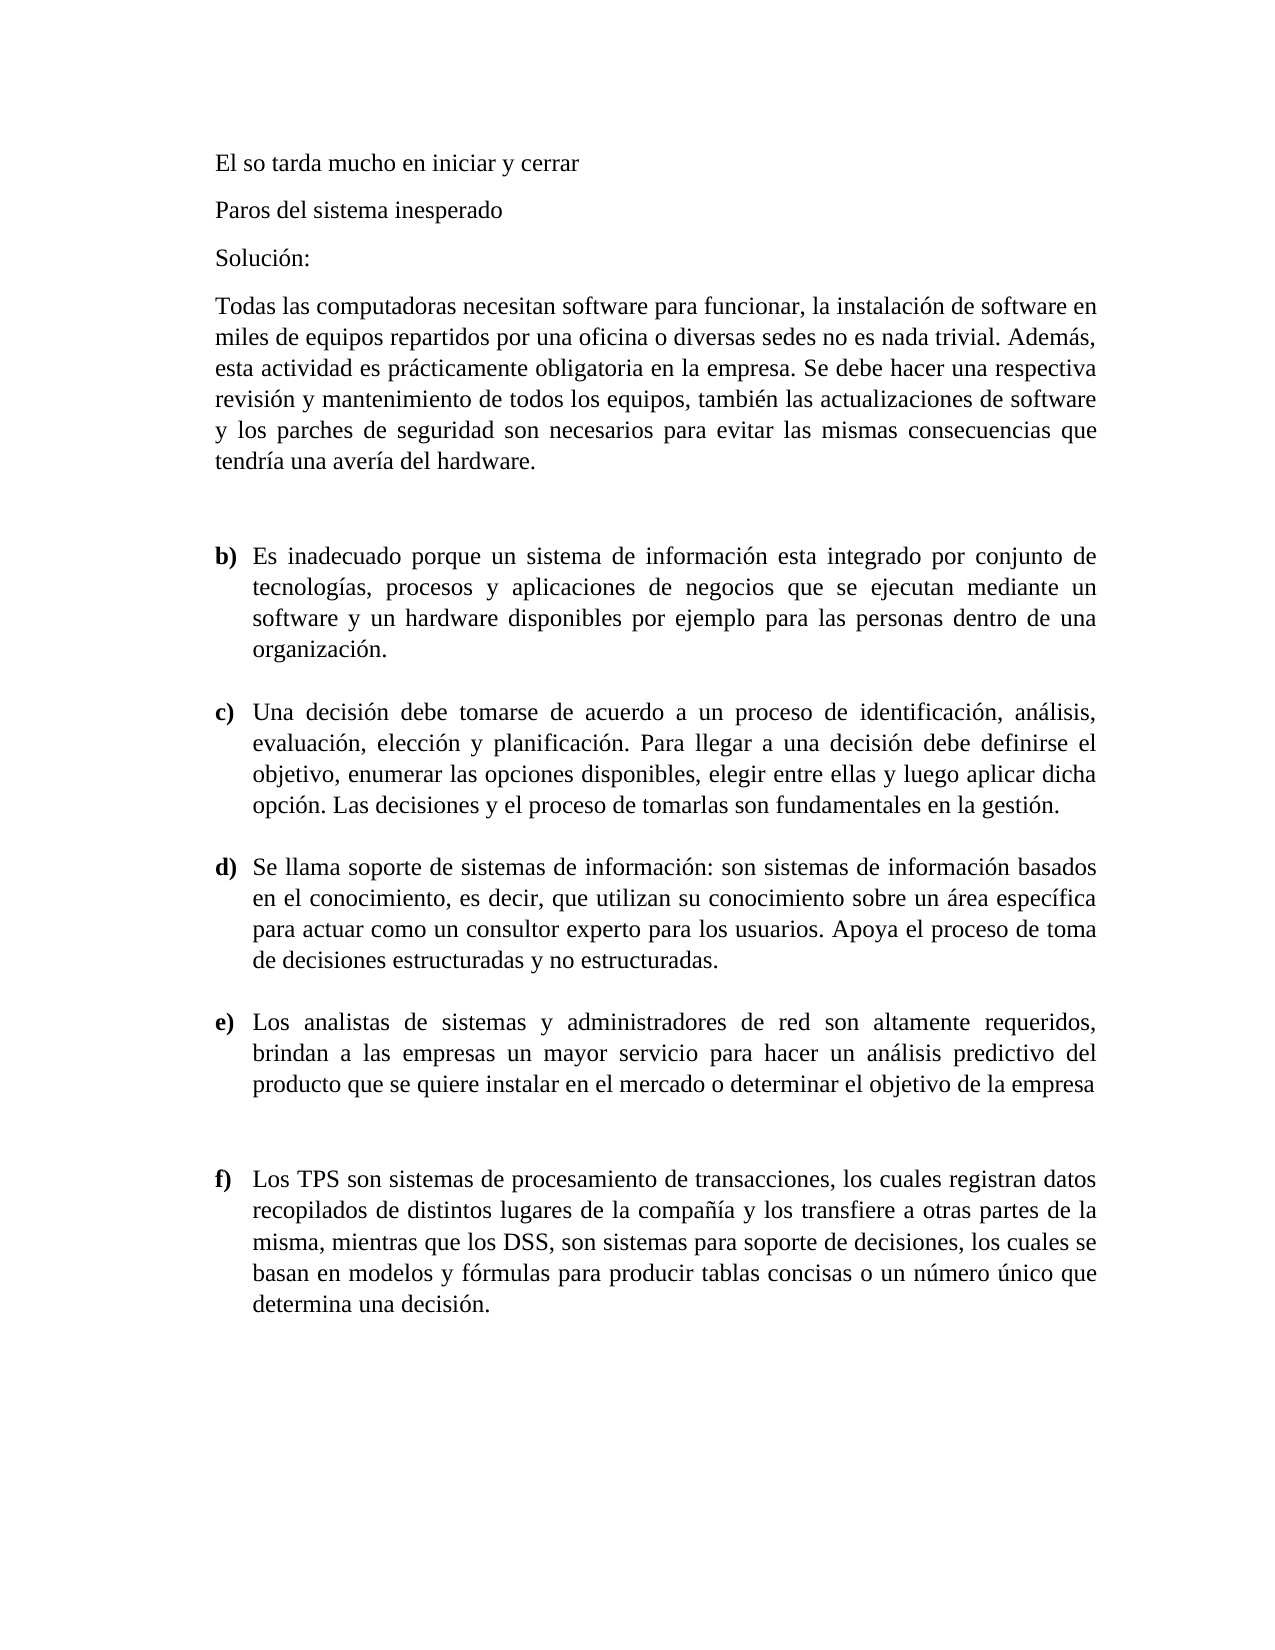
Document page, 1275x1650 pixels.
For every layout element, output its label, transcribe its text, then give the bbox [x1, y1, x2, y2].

text El so tarda mucho en iniciar y cerrar [215, 148, 1098, 176]
list Se llama soporte de sistemas de información: son sistemas de información basados en el conocimiento, es decir, que utilizan su conocimiento sobre un área específica para actuar como un consultor experto para los usuarios. Apoya el proceso de toma de decisiones estructuradas y no estructuradas. [215, 852, 1098, 974]
text Paros del sistema inesperado [215, 195, 1098, 224]
list Una decisión debe tomarse de acuerdo a un proceso de identificación, análisis, evaluación, elección y planificación. Para llegar a una decisión debe definirse el objetivo, enumerar las opciones disponibles, elegir entre ellas y luego aplicar dicha opción. Las decisiones y el proceso de tomarlas son fundamentales en la gestión. [215, 697, 1098, 818]
text Todas las computadoras necesitan software para funcionar, la instalación de software en miles de equipos repartidos por una oficina o diversas sedes no es nada trivial. Además, esta actividad es prácticamente obligatoria en la empresa. Se debe hacer una respectiva revisión y mantenimiento de todos los equipos, también las actualizaciones de software y los parches de seguridad son necesarios para evitar las mismas consecuencias que tendría una avería del hardware. [215, 291, 1098, 475]
text Solución: [215, 243, 1098, 272]
list Los analistas de sistemas y administradores de red son altamente requeridos, brindan a las empresas un mayor servicio para hacer un análisis predictivo del producto que se quiere instalar en el mercado o determinar el objetivo de la empresa [215, 1007, 1098, 1098]
list Los TPS son sistemas de procesamiento de transacciones, los cuales registran datos recopilados de distintos lugares de la compañía y los transfiere a otras partes de la misma, mientras que los DSS, son sistemas para soporte de decisiones, los cuales se basan en modelos y fórmulas para producir tablas concisas o un número único que determina una decisión. [215, 1164, 1098, 1317]
list Es inadecuado porque un sistema de información esta integrado por conjunto de tecnologías, procesos y aplicaciones de negocios que se ejecutan mediante un software y un hardware disponibles por ejemplo para las personas dentro de una organización. [215, 541, 1098, 663]
